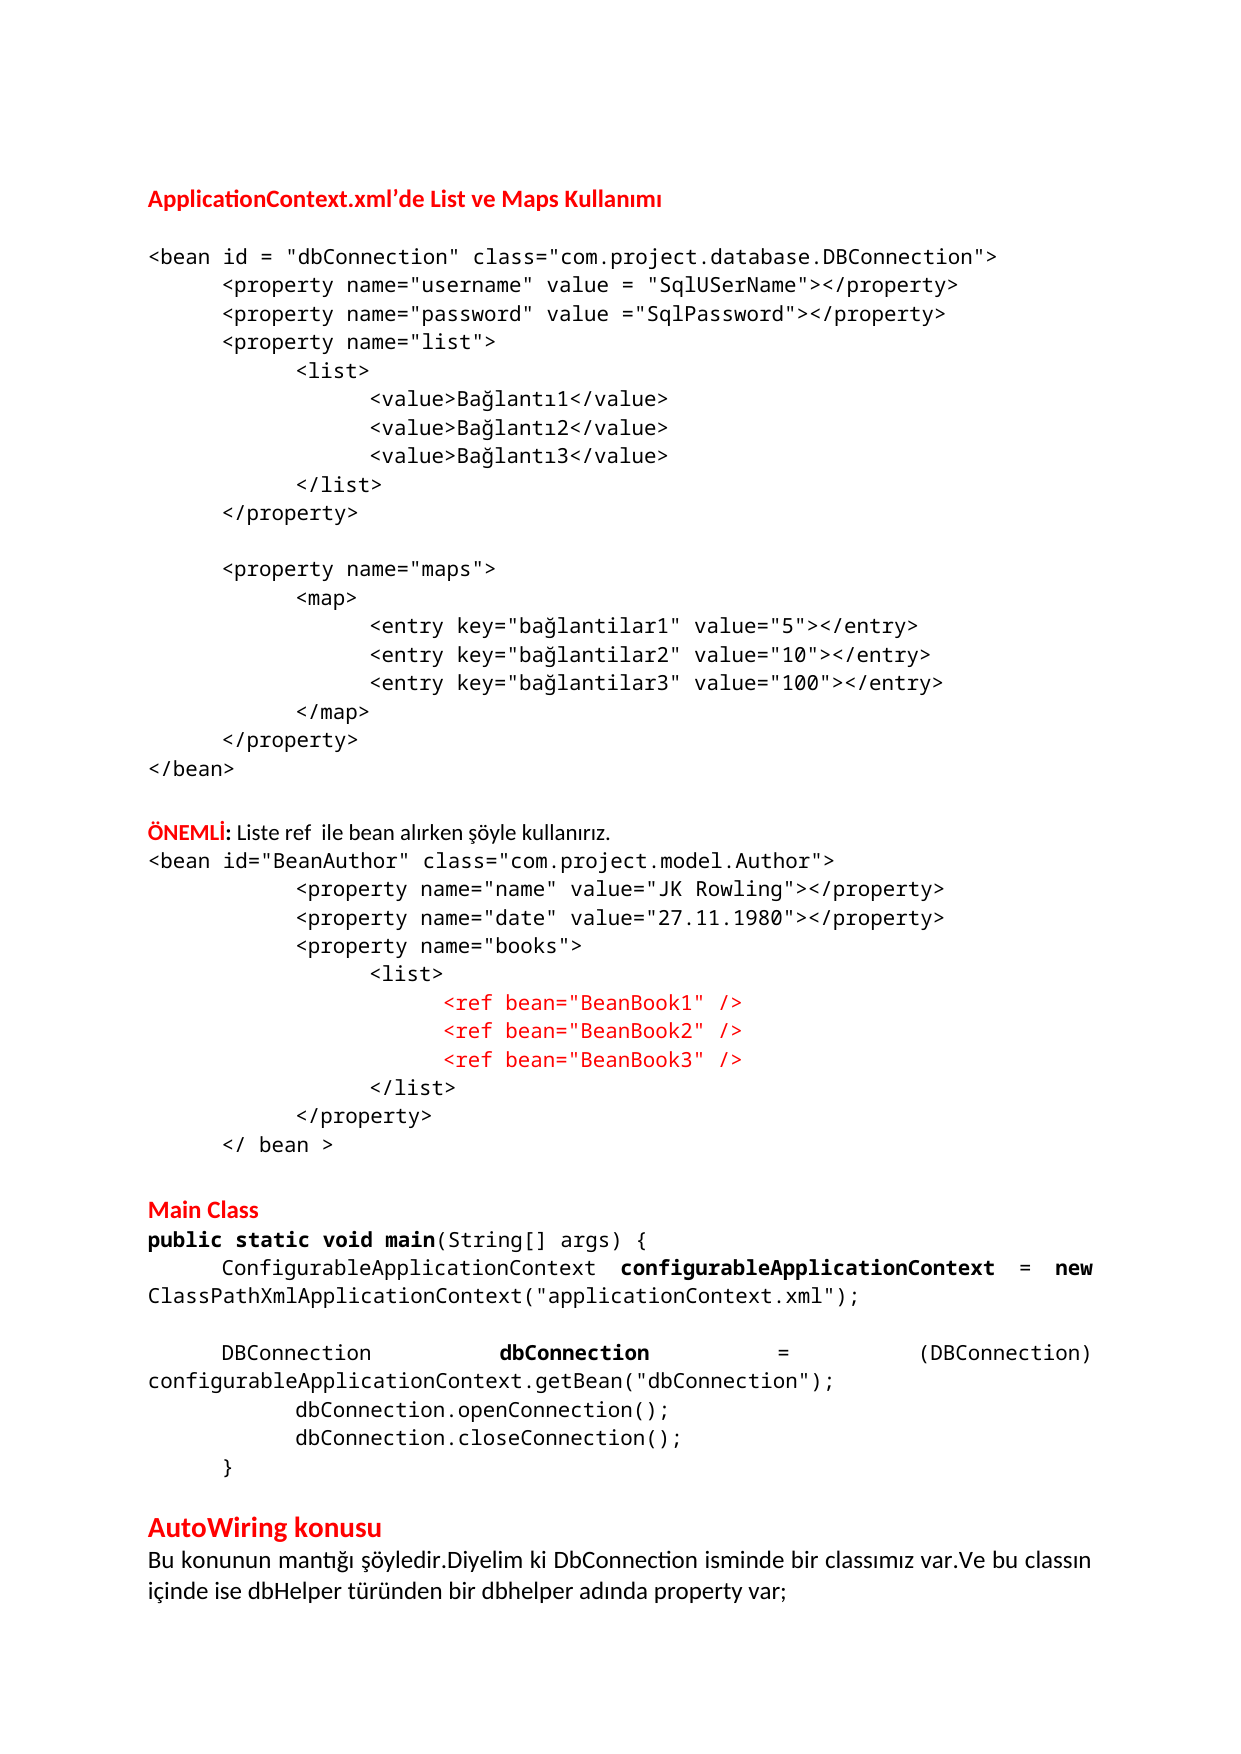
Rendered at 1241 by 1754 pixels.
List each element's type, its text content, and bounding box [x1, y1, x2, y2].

text <property name="books"> [148, 931, 1093, 959]
text <property name="maps"> [148, 554, 1093, 583]
text <property name="list"> [148, 327, 1093, 356]
text <list> [148, 959, 1093, 988]
text </property> [148, 498, 1093, 527]
text <entry key="bağlantilar2" value="10"></entry> [148, 640, 1093, 668]
text <map> [148, 583, 1093, 611]
text ConfigurableApplicationContext configurableApplicationContext = new ClassPathXmlApplicationContext("applicationContext.xml"); [148, 1253, 1093, 1310]
text </ bean > [148, 1130, 1093, 1158]
text <ref bean="BeanBook3" /> [148, 1045, 1093, 1073]
text </property> [148, 725, 1093, 754]
text AutoWiring konusu [148, 1509, 1093, 1544]
text <value>Bağlantı3</value> [148, 441, 1093, 470]
text </map> [148, 697, 1093, 725]
text ÖNEMLİ: Liste ref ile bean alırken şöyle kullanırız. [148, 818, 1093, 846]
text public static void main(String[] args) { [148, 1225, 1093, 1253]
text <value>Bağlantı2</value> [148, 413, 1093, 441]
text Bu konunun mantığı şöyledir.Diyelim ki DbConnection isminde bir classımız var.Ve bu classın içinde ise dbHelper türünden bir dbhelper adında property var; [148, 1544, 1093, 1605]
text <ref bean="BeanBook1" /> [148, 988, 1093, 1016]
text </bean> [148, 754, 1093, 782]
text <property name="username" value = "SqlUSerName"></property> [148, 271, 1093, 299]
text <entry key="bağlantilar3" value="100"></entry> [148, 668, 1093, 697]
text <property name="password" value ="SqlPassword"></property> [148, 299, 1093, 327]
text </property> [148, 1102, 1093, 1130]
text dbConnection.closeConnection(); [148, 1423, 1093, 1452]
text } [148, 1452, 1093, 1480]
text ApplicationContext.xml’de List ve Maps Kullanımı [148, 183, 1093, 214]
text <bean id="BeanAuthor" class="com.project.model.Author"> [148, 846, 1093, 874]
text <property name="date" value="27.11.1980"></property> [148, 903, 1093, 931]
text Main Class [148, 1194, 1093, 1225]
text <list> [148, 356, 1093, 384]
text dbConnection.openConnection(); [148, 1395, 1093, 1423]
text DBConnection dbConnection = (DBConnection) configurableApplicationContext.getBean("dbConnection"); [148, 1338, 1093, 1395]
text <entry key="bağlantilar1" value="5"></entry> [148, 611, 1093, 640]
text <property name="name" value="JK Rowling"></property> [148, 874, 1093, 903]
text <bean id = "dbConnection" class="com.project.database.DBConnection"> [148, 242, 1093, 271]
text </list> [148, 1073, 1093, 1102]
text <ref bean="BeanBook2" /> [148, 1016, 1093, 1045]
text </list> [148, 470, 1093, 498]
text <value>Bağlantı1</value> [148, 384, 1093, 413]
